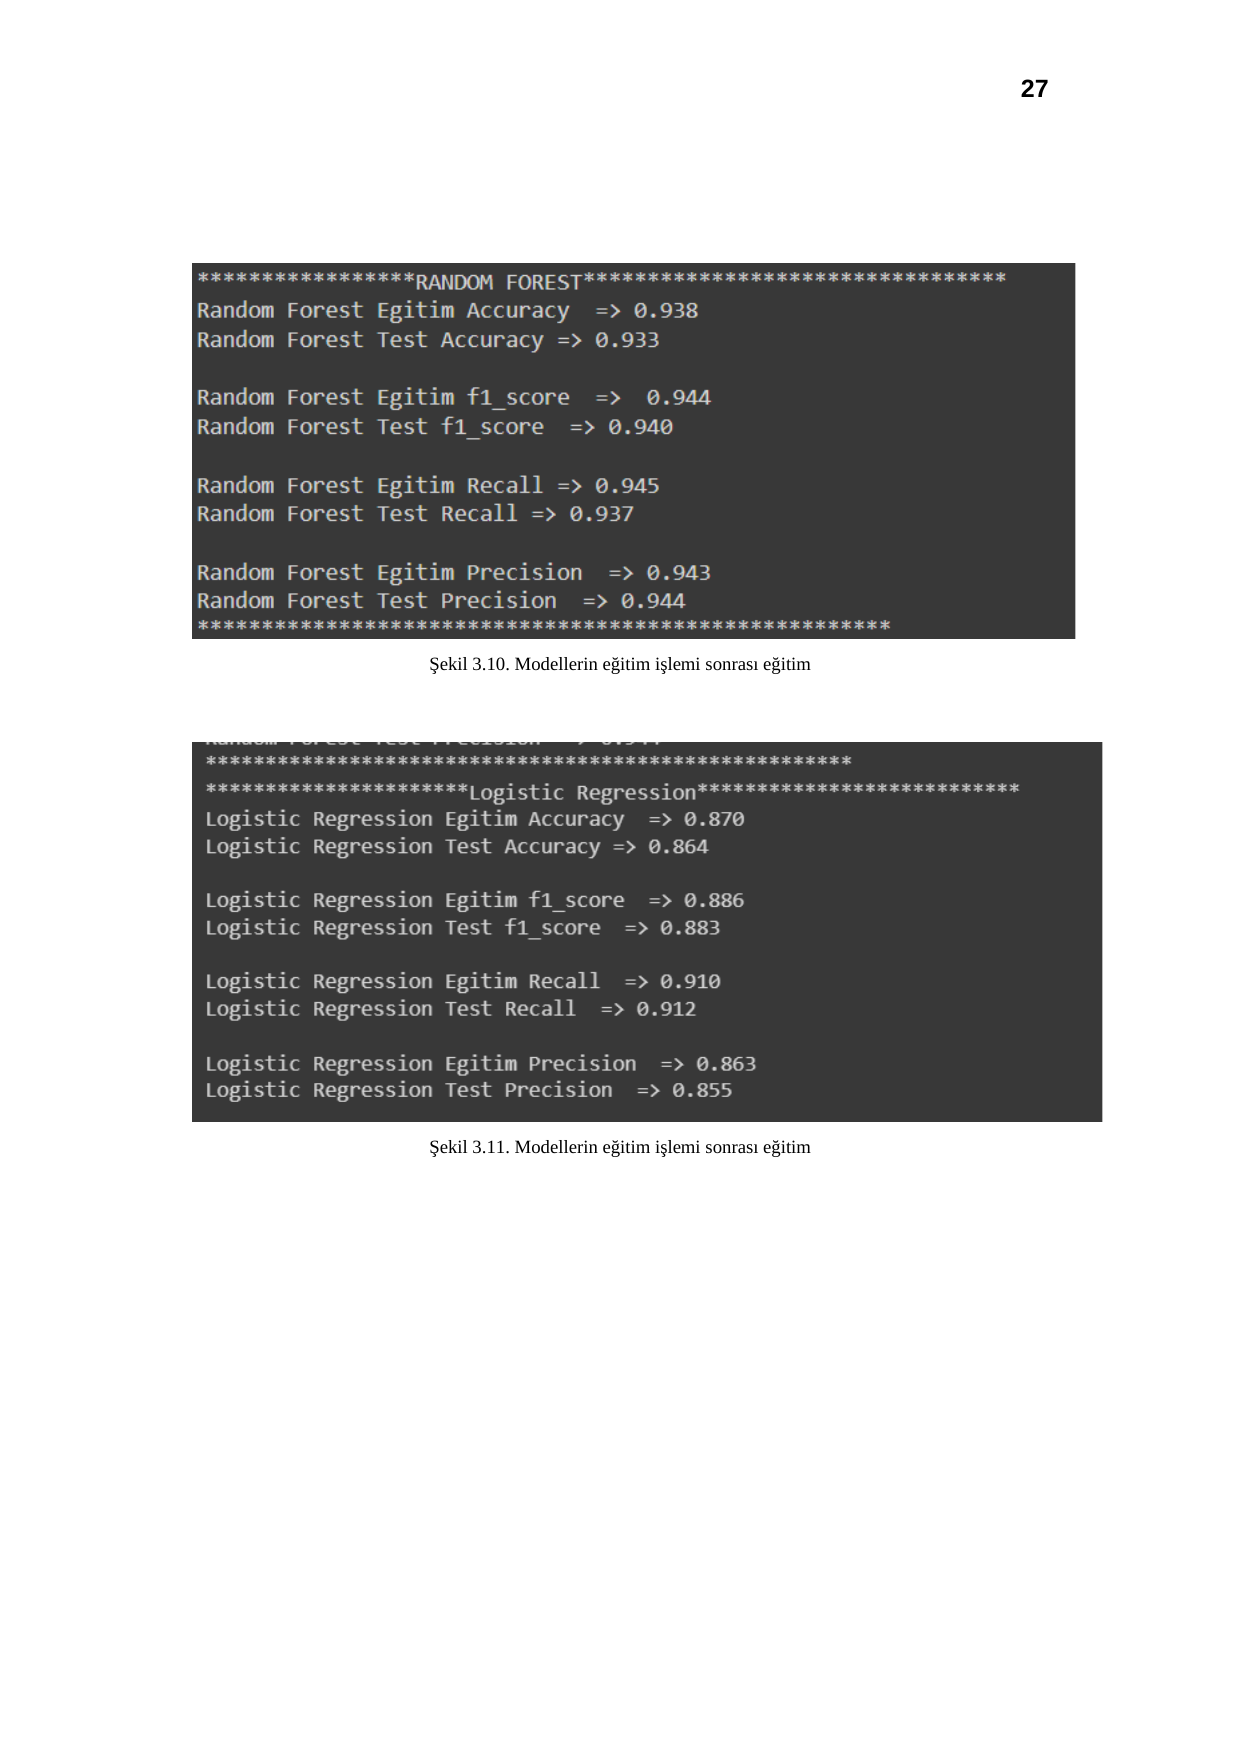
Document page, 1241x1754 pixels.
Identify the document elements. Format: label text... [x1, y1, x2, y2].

text Şekil 3.10. Modellerin eğitim işlemi sonrası eğitim [192, 653, 1048, 674]
picture [192, 742, 1103, 1122]
text Şekil 3.11. Modellerin eğitim işlemi sonrası eğitim [192, 1136, 1048, 1157]
picture [192, 263, 1076, 639]
